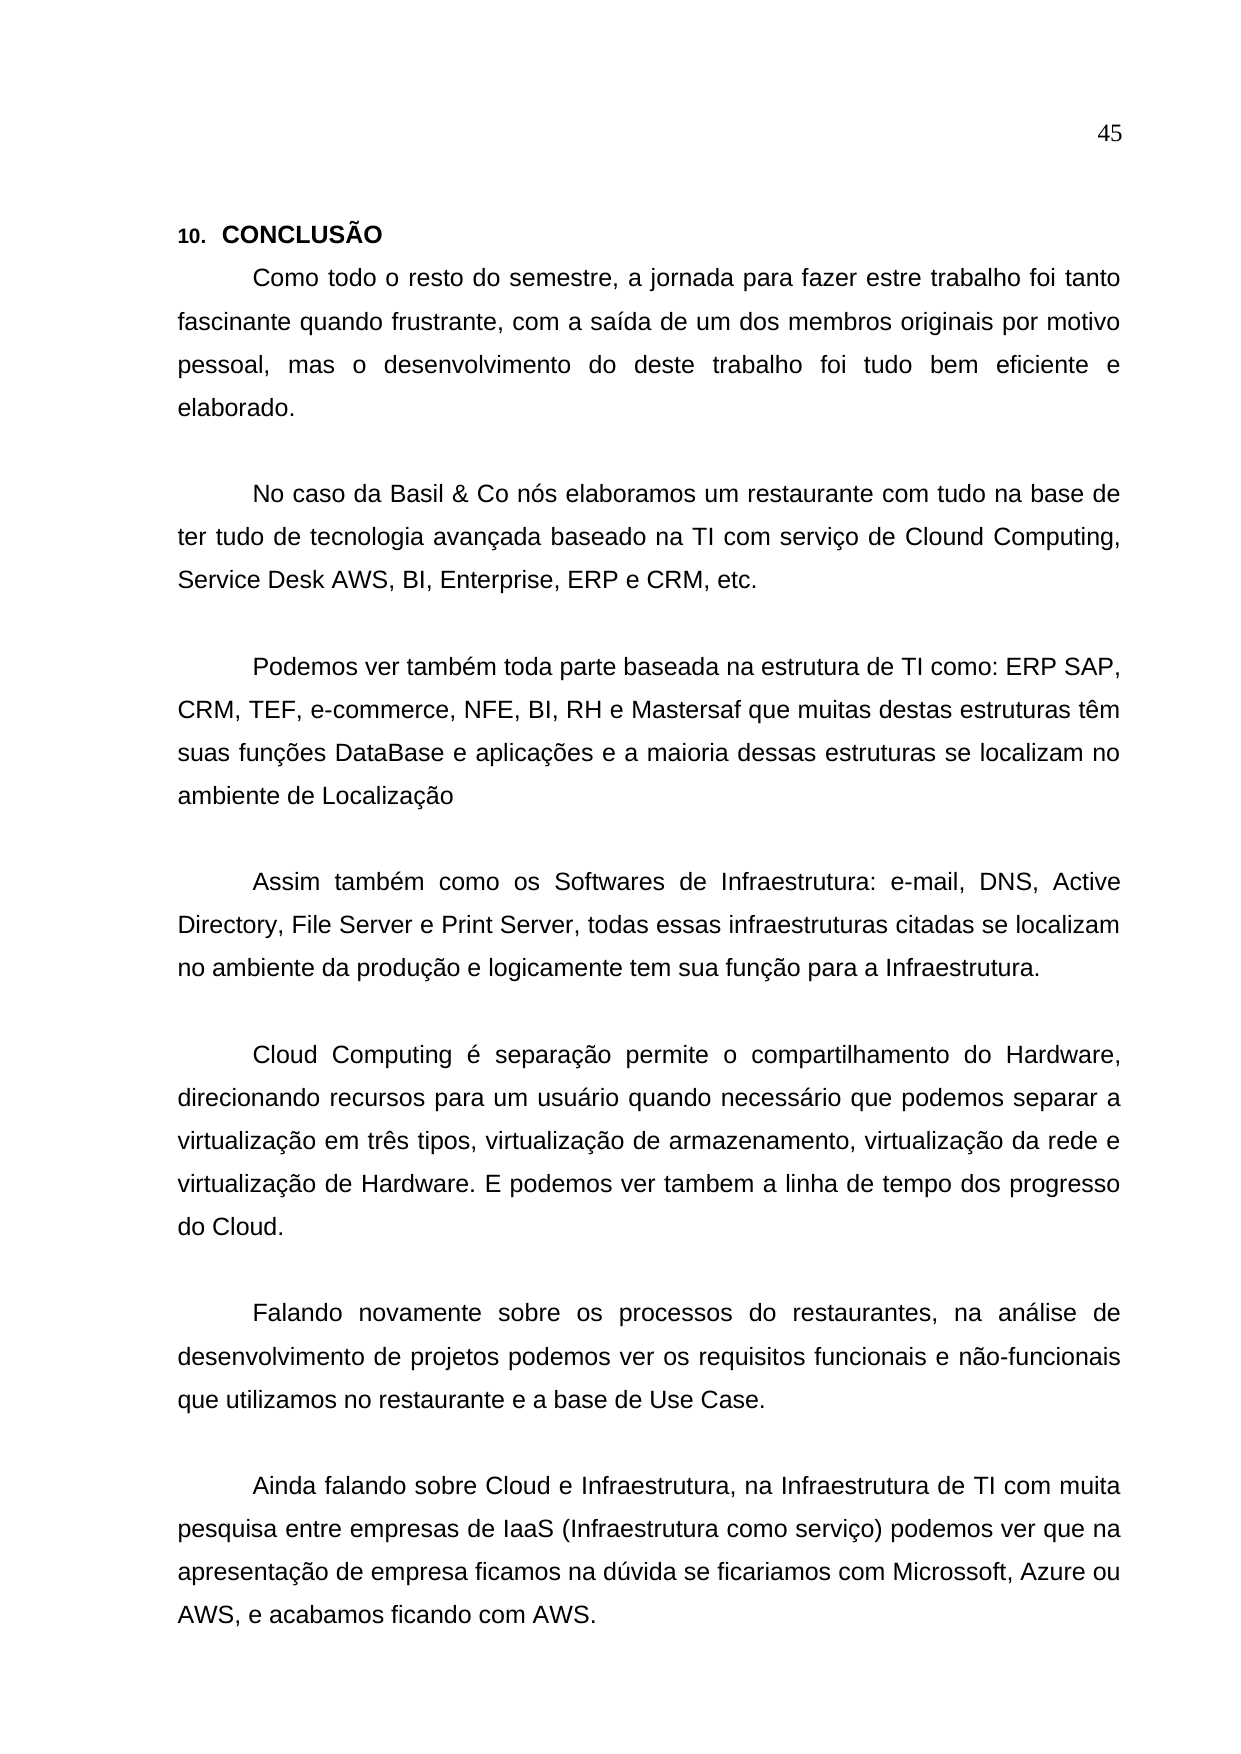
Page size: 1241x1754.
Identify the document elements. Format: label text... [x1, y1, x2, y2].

text Podemos ver também toda parte baseada na estrutura de TI como: ERP SAP, CRM, TEF, e-commerce, NFE, BI, RH e Mastersaf que muitas destas estruturas têm suas funções DataBase e aplicações e a maioria dessas estruturas se localizam no ambiente de Localização [177, 652, 1122, 810]
text Ainda falando sobre Cloud e Infraestrutura, na Infraestrutura de TI com muita pesquisa entre empresas de IaaS (Infraestrutura como serviço) podemos ver que na apresentação de empresa ficamos na dúvida se ficariamos com Microssoft, Azure ou AWS, e acabamos ficando com AWS. [177, 1471, 1122, 1629]
text Assim também como os Softwares de Infraestrutura: e-mail, DNS, Active Directory, File Server e Print Server, todas essas infraestruturas citadas se localizam no ambiente da produção e logicamente tem sua função para a Infraestrutura. [177, 867, 1122, 982]
text No caso da Basil & Co nós elaboramos um restaurante com tudo na base de ter tudo de tecnologia avançada baseado na TI com serviço de Clound Computing, Service Desk AWS, BI, Enterprise, ERP e CRM, etc. [177, 479, 1122, 594]
list CONCLUSÃO [177, 220, 1122, 249]
text Cloud Computing é separação permite o compartilhamento do Hardware, direcionando recursos para um usuário quando necessário que podemos separar a virtualização em três tipos, virtualização de armazenamento, virtualização da rede e virtualização de Hardware. E podemos ver tambem a linha de tempo dos progresso do Cloud. [177, 1040, 1122, 1241]
text Falando novamente sobre os processos do restaurantes, na análise de desenvolvimento de projetos podemos ver os requisitos funcionais e não-funcionais que utilizamos no restaurante e a base de Use Case. [177, 1298, 1122, 1413]
text Como todo o resto do semestre, a jornada para fazer estre trabalho foi tanto fascinante quando frustrante, com a saída de um dos membros originais por motivo pessoal, mas o desenvolvimento do deste trabalho foi tudo bem eficiente e elaborado. [177, 263, 1122, 422]
